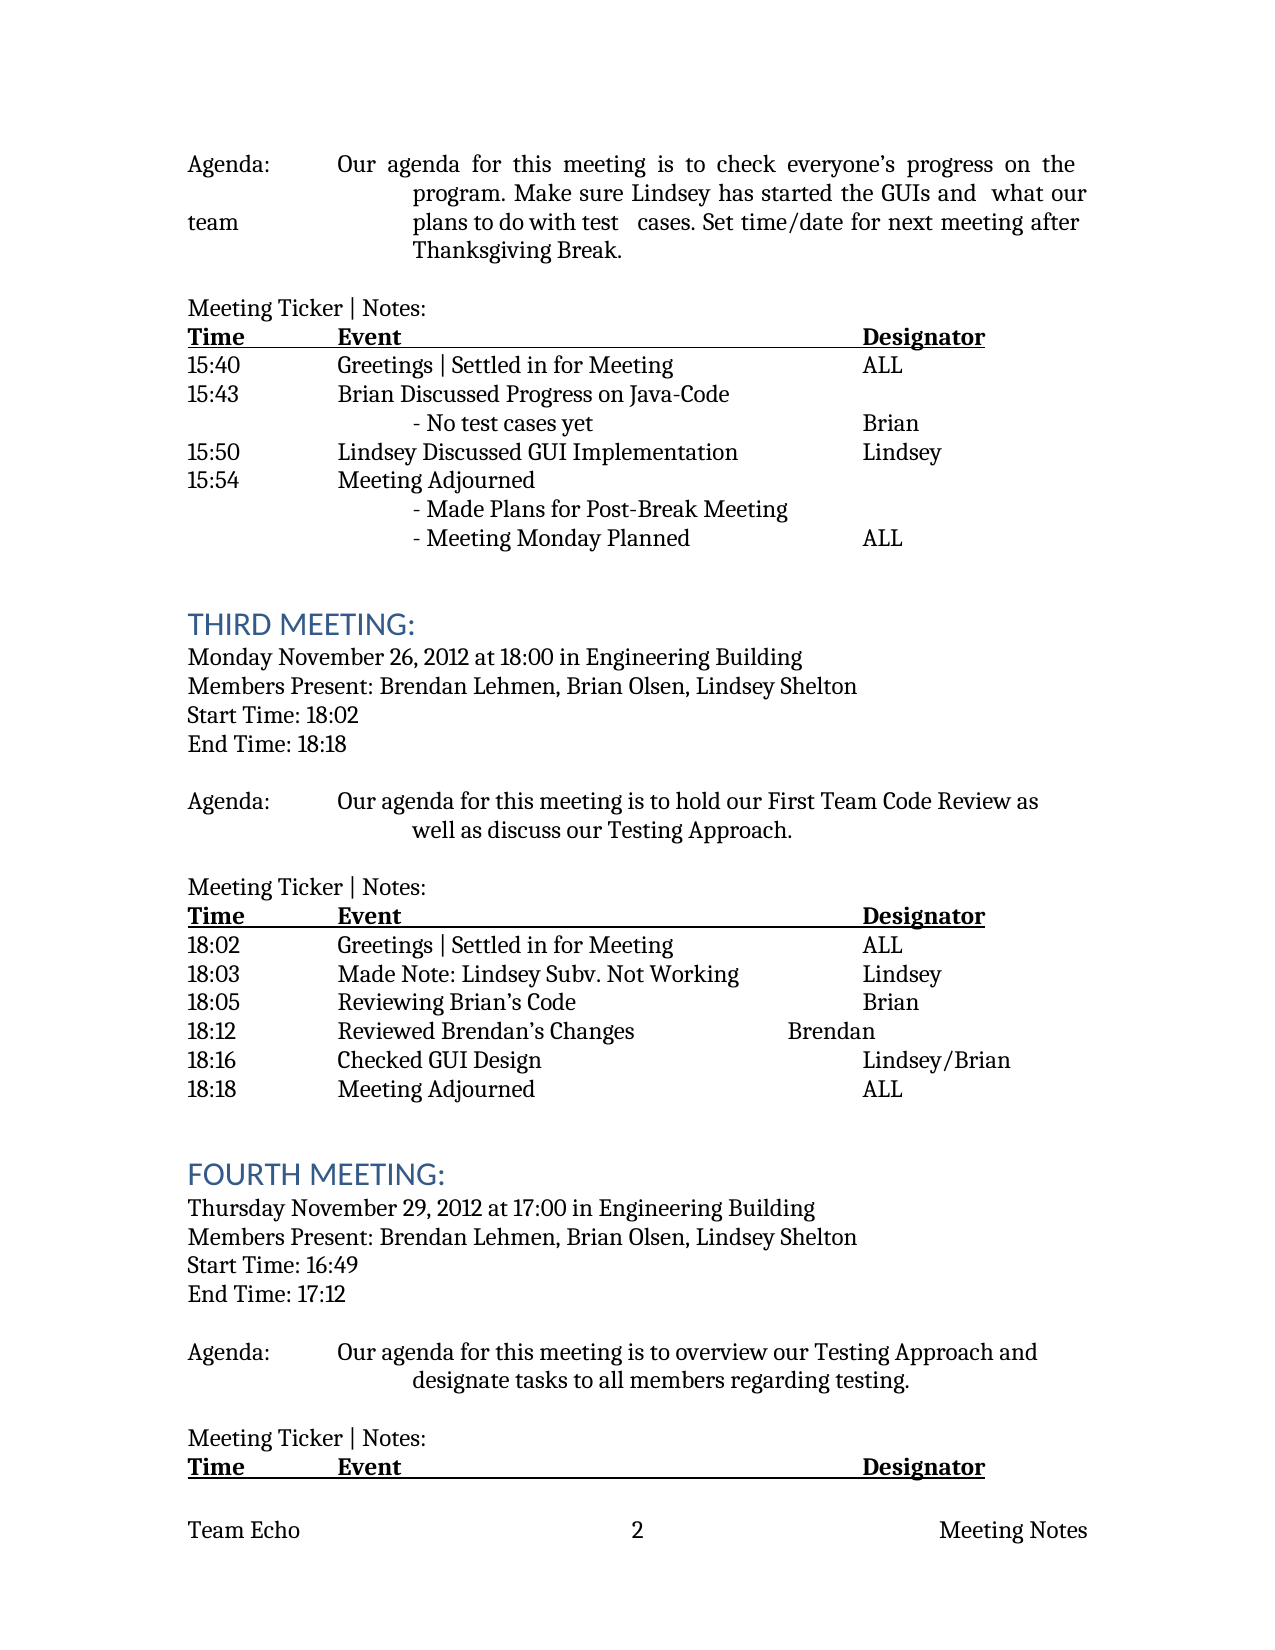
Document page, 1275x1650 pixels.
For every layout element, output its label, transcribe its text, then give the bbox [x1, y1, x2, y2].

text 18:05 Reviewing Brian’s Code Brian [187, 988, 1087, 1017]
text Meeting Ticker | Notes: [187, 294, 1087, 322]
text Monday November 26, 2012 at 18:00 in Engineering Building [187, 643, 1087, 672]
text Agenda: Our agenda for this meeting is to check everyone’s progress on the program. Make sure Lindsey has started the GUIs and what our team plans to do with test cases. Set time/date for next meeting after Thanksgiving Break. [187, 150, 1087, 265]
text Agenda: Our agenda for this meeting is to overview our Testing Approach and designate tasks to all members regarding testing. [187, 1338, 1087, 1395]
text 15:40 Greetings | Settled in for Meeting ALL [187, 351, 1087, 380]
text Time Event Designator [187, 1453, 1087, 1481]
text 15:50 Lindsey Discussed GUI Implementation Lindsey [187, 437, 1087, 466]
text Agenda: Our agenda for this meeting is to hold our First Team Code Review as well as discuss our Testing Approach. [187, 787, 1087, 844]
subtitle FOURTH MEETING: [187, 1153, 1087, 1194]
text Time Event Designator [187, 322, 1087, 351]
text 15:43 Brian Discussed Progress on Java-Code [187, 380, 1087, 409]
text 18:18 Meeting Adjourned ALL [187, 1074, 1087, 1103]
text 18:16 Checked GUI Design Lindsey/Brian [187, 1046, 1087, 1074]
text Members Present: Brendan Lehmen, Brian Olsen, Lindsey Shelton [187, 1223, 1087, 1251]
text Start Time: 16:49 [187, 1251, 1087, 1280]
text Meeting Ticker | Notes: [187, 1424, 1087, 1453]
text Start Time: 18:02 [187, 701, 1087, 729]
text Time Event Designator [187, 902, 1087, 931]
text End Time: 18:18 [187, 729, 1087, 758]
text Thursday November 29, 2012 at 17:00 in Engineering Building [187, 1194, 1087, 1223]
text Members Present: Brendan Lehmen, Brian Olsen, Lindsey Shelton [187, 672, 1087, 701]
text End Time: 17:12 [187, 1280, 1087, 1309]
text - No test cases yet Brian [187, 409, 1087, 437]
text 15:54 Meeting Adjourned [187, 466, 1087, 495]
text 18:03 Made Note: Lindsey Subv. Not Working Lindsey [187, 959, 1087, 988]
text - Meeting Monday Planned ALL [187, 524, 1087, 552]
text 18:12 Reviewed Brendan’s Changes Brendan [187, 1017, 1087, 1046]
subtitle THIRD MEETING: [187, 602, 1087, 643]
text Meeting Ticker | Notes: [187, 873, 1087, 902]
text 18:02 Greetings | Settled in for Meeting ALL [187, 931, 1087, 959]
text - Made Plans for Post-Break Meeting [187, 495, 1087, 524]
